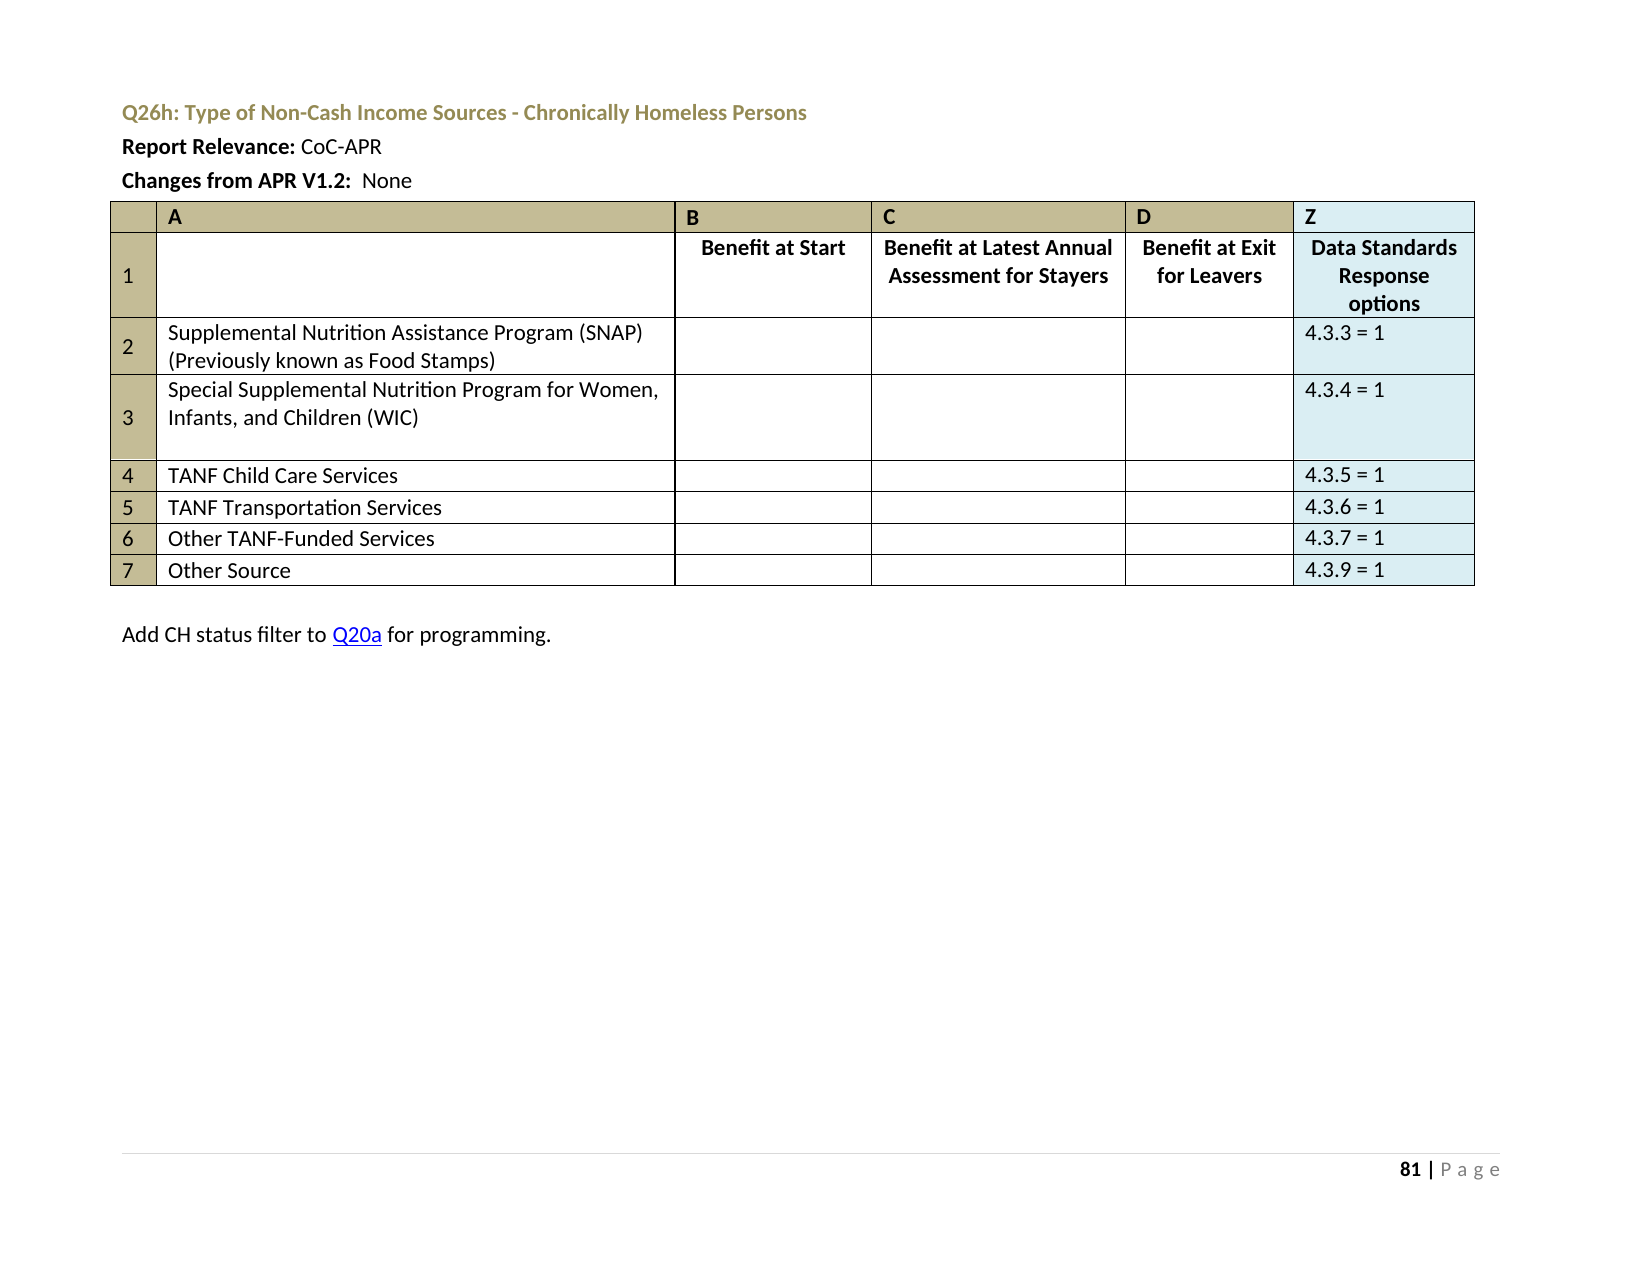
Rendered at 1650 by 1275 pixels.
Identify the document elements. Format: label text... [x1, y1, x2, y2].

text Add CH status filter to Q20a for programming. [122, 621, 1500, 649]
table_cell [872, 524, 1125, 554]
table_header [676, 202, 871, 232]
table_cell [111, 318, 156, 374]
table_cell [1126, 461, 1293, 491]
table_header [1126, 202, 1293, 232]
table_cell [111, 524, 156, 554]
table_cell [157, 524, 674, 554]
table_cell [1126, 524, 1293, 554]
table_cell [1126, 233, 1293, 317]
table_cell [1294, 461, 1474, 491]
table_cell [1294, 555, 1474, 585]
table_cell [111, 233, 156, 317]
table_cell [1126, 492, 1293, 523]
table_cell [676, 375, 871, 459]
text Changes from APR V1.2: None [122, 166, 1500, 194]
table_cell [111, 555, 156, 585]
text Report Relevance: CoC-APR [122, 132, 1500, 160]
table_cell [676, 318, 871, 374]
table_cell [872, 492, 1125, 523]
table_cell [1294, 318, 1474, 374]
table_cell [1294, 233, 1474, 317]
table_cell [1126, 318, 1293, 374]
subtitle Q26h: Type of Non-Cash Income Sources - Chronically Homeless Persons [122, 98, 1500, 126]
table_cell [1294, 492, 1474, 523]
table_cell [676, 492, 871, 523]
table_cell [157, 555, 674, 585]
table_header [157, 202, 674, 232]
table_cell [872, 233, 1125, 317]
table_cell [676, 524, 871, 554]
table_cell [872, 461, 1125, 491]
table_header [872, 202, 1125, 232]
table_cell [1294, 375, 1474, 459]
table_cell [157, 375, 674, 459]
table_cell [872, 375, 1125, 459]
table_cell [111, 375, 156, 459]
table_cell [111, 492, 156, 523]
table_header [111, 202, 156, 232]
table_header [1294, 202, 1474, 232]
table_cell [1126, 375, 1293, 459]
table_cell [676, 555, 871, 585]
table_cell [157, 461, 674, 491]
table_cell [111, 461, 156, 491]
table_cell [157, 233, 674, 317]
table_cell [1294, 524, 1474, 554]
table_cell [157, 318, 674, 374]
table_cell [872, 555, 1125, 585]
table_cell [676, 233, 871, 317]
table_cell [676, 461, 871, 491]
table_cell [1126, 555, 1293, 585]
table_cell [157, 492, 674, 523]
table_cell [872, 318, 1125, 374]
